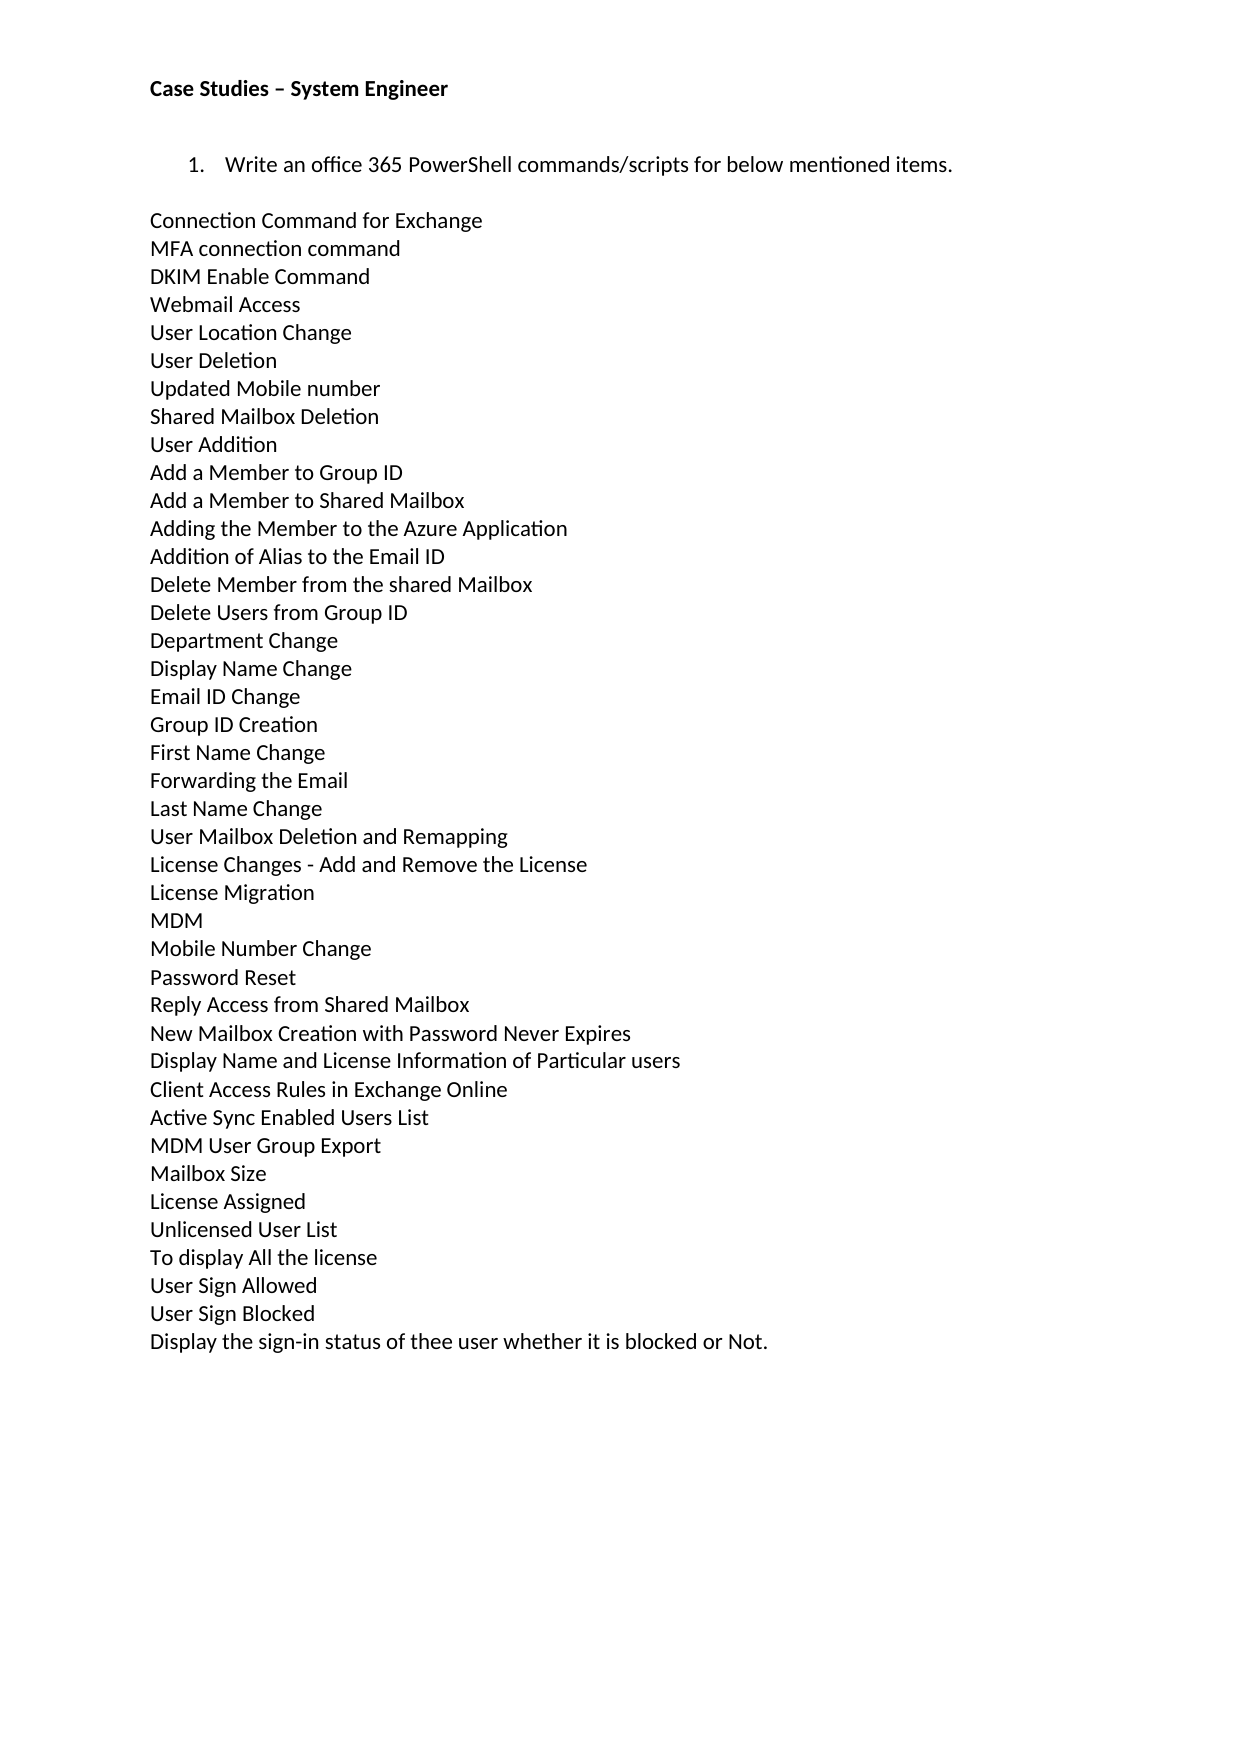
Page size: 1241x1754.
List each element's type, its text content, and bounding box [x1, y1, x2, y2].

text Delete Member from the shared Mailbox [150, 570, 1090, 598]
text Connection Command for Exchange [150, 206, 1090, 234]
text MFA connection command [150, 234, 1090, 262]
text Department Change [150, 626, 1090, 654]
list Write an office 365 PowerShell commands/scripts for below mentioned items. [187, 150, 1090, 178]
text Password Reset [150, 963, 1090, 991]
text First Name Change [150, 738, 1090, 766]
text User Sign Allowed [150, 1271, 1090, 1299]
text Display Name and License Information of Particular users [150, 1047, 1090, 1075]
text User Location Change [150, 318, 1090, 346]
text MDM User Group Export [150, 1131, 1090, 1159]
text License Changes - Add and Remove the License [150, 851, 1090, 878]
text Shared Mailbox Deletion [150, 402, 1090, 430]
text Add a Member to Shared Mailbox [150, 486, 1090, 514]
text User Deletion [150, 346, 1090, 374]
text Add a Member to Group ID [150, 458, 1090, 486]
text User Sign Blocked [150, 1299, 1090, 1327]
text User Mailbox Deletion and Remapping [150, 822, 1090, 851]
text Mailbox Size [150, 1159, 1090, 1187]
text New Mailbox Creation with Password Never Expires [150, 1019, 1090, 1047]
text MDM [150, 907, 1090, 934]
text Display the sign-in status of thee user whether it is blocked or Not. [150, 1327, 1090, 1355]
text Updated Mobile number [150, 374, 1090, 402]
text Delete Users from Group ID [150, 598, 1090, 626]
text Reply Access from Shared Mailbox [150, 991, 1090, 1019]
text Active Sync Enabled Users List [150, 1103, 1090, 1131]
text Client Access Rules in Exchange Online [150, 1075, 1090, 1103]
text Display Name Change [150, 654, 1090, 682]
text Group ID Creation [150, 710, 1090, 738]
text Forwarding the Email [150, 766, 1090, 794]
text Adding the Member to the Azure Application [150, 514, 1090, 542]
text Addition of Alias to the Email ID [150, 542, 1090, 570]
text User Addition [150, 430, 1090, 458]
text Mobile Number Change [150, 934, 1090, 963]
text DKIM Enable Command [150, 262, 1090, 290]
text Webmail Access [150, 290, 1090, 318]
text License Migration [150, 878, 1090, 907]
text To display All the license [150, 1243, 1090, 1271]
text License Assigned [150, 1187, 1090, 1215]
text Unlicensed User List [150, 1215, 1090, 1243]
text Last Name Change [150, 794, 1090, 822]
text Email ID Change [150, 682, 1090, 710]
